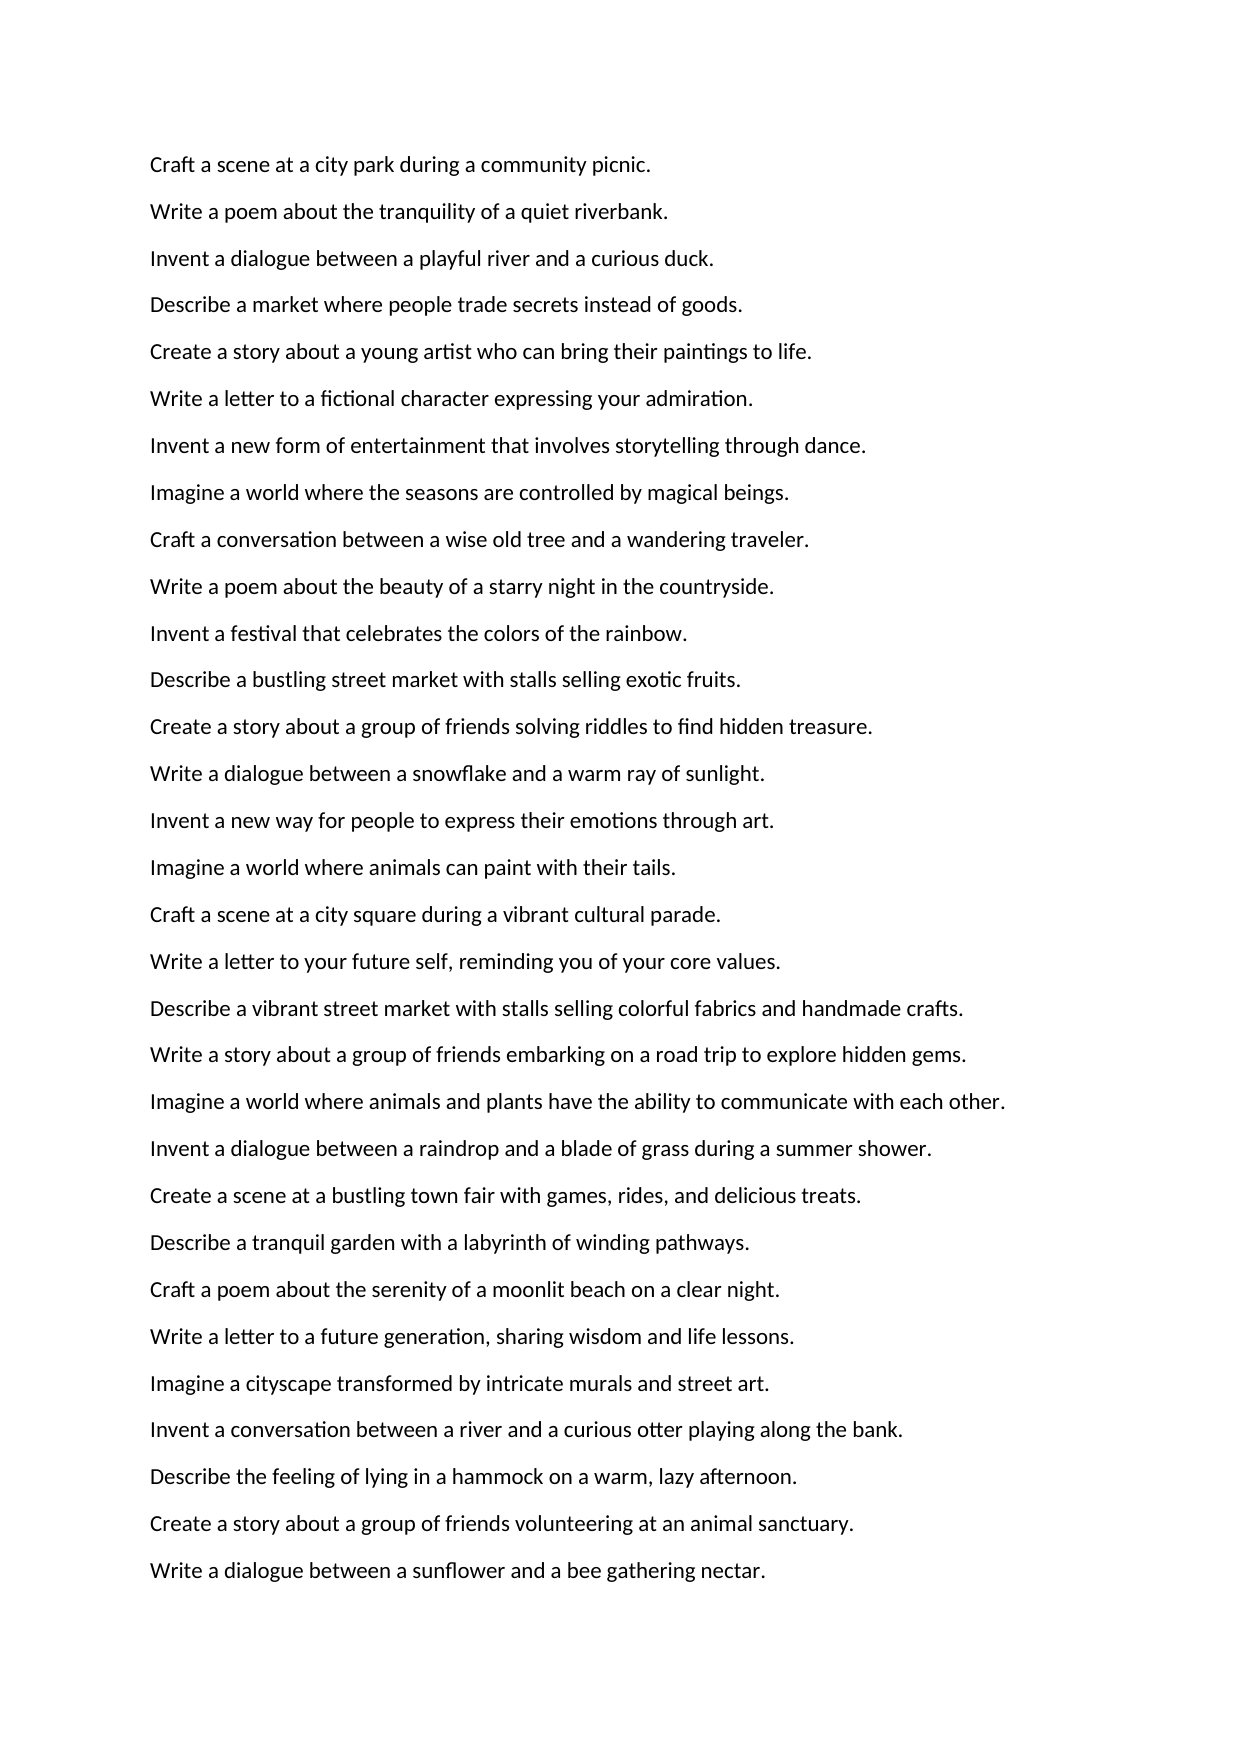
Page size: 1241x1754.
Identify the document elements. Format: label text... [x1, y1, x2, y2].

text Imagine a world where the seasons are controlled by magical beings. [150, 478, 1090, 506]
text Invent a dialogue between a playful river and a curious duck. [150, 244, 1090, 272]
text Create a story about a group of friends volunteering at an animal sanctuary. [150, 1509, 1090, 1537]
text Imagine a cityscape transformed by intricate murals and street art. [150, 1369, 1090, 1397]
text Describe the feeling of lying in a hammock on a warm, lazy afternoon. [150, 1462, 1090, 1491]
text Describe a tranquil garden with a labyrinth of winding pathways. [150, 1228, 1090, 1256]
text Craft a scene at a city square during a vibrant cultural parade. [150, 900, 1090, 928]
text Write a letter to a future generation, sharing wisdom and life lessons. [150, 1322, 1090, 1350]
text Describe a market where people trade secrets instead of goods. [150, 291, 1090, 319]
text Create a scene at a bustling town fair with games, rides, and delicious treats. [150, 1181, 1090, 1209]
text Write a story about a group of friends embarking on a road trip to explore hidden gems. [150, 1041, 1090, 1069]
text Write a letter to a fictional character expressing your admiration. [150, 384, 1090, 412]
text Write a poem about the tranquility of a quiet riverbank. [150, 197, 1090, 225]
text Invent a conversation between a river and a curious otter playing along the bank. [150, 1416, 1090, 1444]
text Describe a bustling street market with stalls selling exotic fruits. [150, 666, 1090, 694]
text Invent a dialogue between a raindrop and a blade of grass during a summer shower. [150, 1134, 1090, 1162]
text Craft a conversation between a wise old tree and a wandering traveler. [150, 525, 1090, 553]
text Write a dialogue between a sunflower and a bee gathering nectar. [150, 1556, 1090, 1584]
text Write a dialogue between a snowflake and a warm ray of sunlight. [150, 759, 1090, 787]
text Invent a new form of entertainment that involves storytelling through dance. [150, 431, 1090, 459]
text Craft a scene at a city park during a community picnic. [150, 150, 1090, 178]
text Imagine a world where animals and plants have the ability to communicate with each other. [150, 1087, 1090, 1116]
text Craft a poem about the serenity of a moonlit beach on a clear night. [150, 1275, 1090, 1303]
text Imagine a world where animals can paint with their tails. [150, 853, 1090, 881]
text Describe a vibrant street market with stalls selling colorful fabrics and handmade crafts. [150, 994, 1090, 1022]
text Write a poem about the beauty of a starry night in the countryside. [150, 572, 1090, 600]
text Invent a festival that celebrates the colors of the rainbow. [150, 619, 1090, 647]
text Create a story about a young artist who can bring their paintings to life. [150, 337, 1090, 366]
text Invent a new way for people to express their emotions through art. [150, 806, 1090, 834]
text Write a letter to your future self, reminding you of your core values. [150, 947, 1090, 975]
text Create a story about a group of friends solving riddles to find hidden treasure. [150, 712, 1090, 741]
